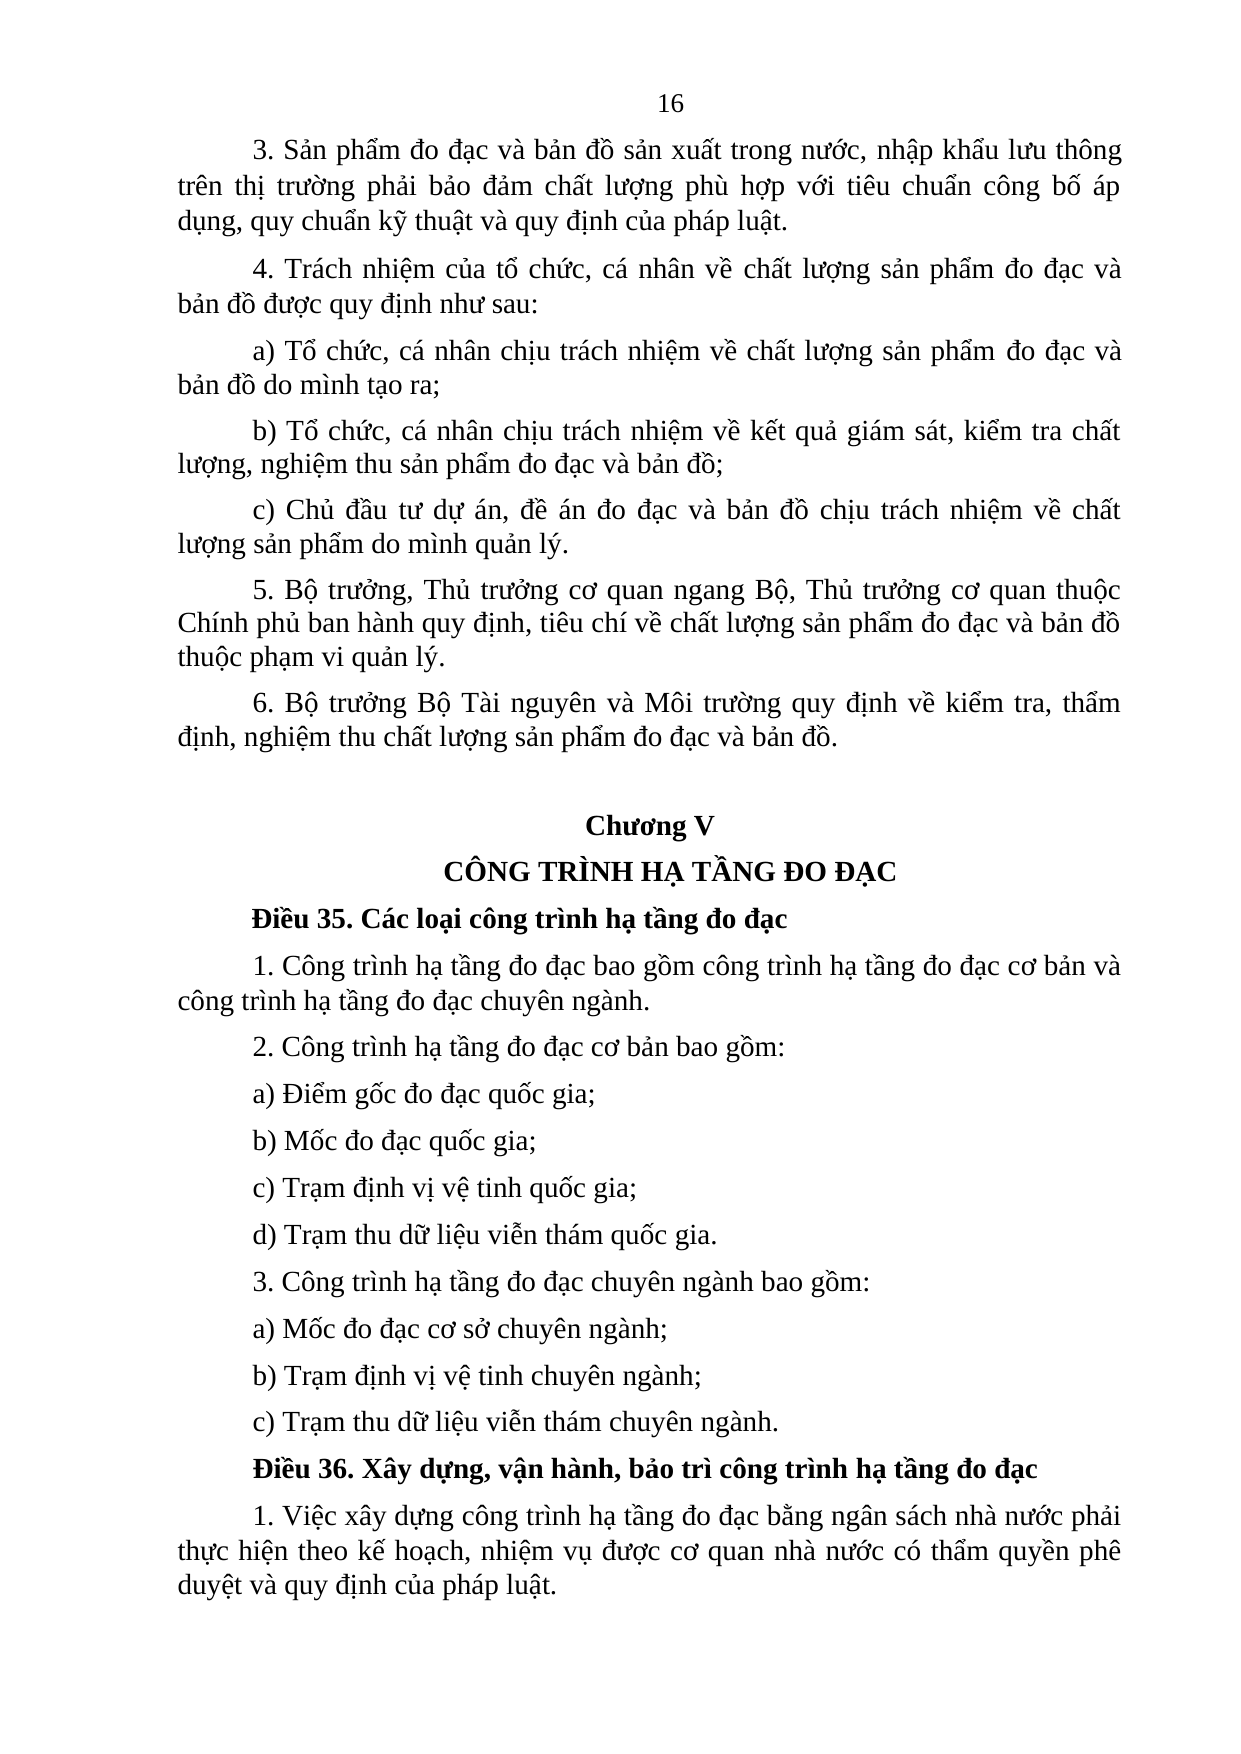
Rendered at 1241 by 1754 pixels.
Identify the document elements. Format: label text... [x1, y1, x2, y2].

text d) Trạm thu dữ liệu viễn thám quốc gia. [177, 1217, 1122, 1251]
text 3. Sản phẩm đo đạc và bản đồ sản xuất trong nước, nhập khẩu lưu thông trên thị trường phải bảo đảm chất lượng phù hợp với tiêu chuẩn công bố áp dụng, quy chuẩn kỹ thuật và quy định của pháp luật. [177, 131, 1122, 237]
text b) Trạm định vị vệ tinh chuyên ngành; [177, 1357, 1122, 1392]
text a) Mốc đo đạc cơ sở chuyên ngành; [177, 1311, 1122, 1345]
text CÔNG TRÌNH HẠ TẦNG ĐO ĐẠC [177, 854, 1122, 889]
text 3. Công trình hạ tầng đo đạc chuyên ngành bao gồm: [177, 1264, 1122, 1298]
text c) Trạm định vị vệ tinh quốc gia; [177, 1170, 1122, 1204]
text c) Trạm thu dữ liệu viễn thám chuyên ngành. [177, 1404, 1122, 1439]
text Điều 35. Các loại công trình hạ tầng đo đạc [177, 901, 1122, 936]
text a) Tổ chức, cá nhân chịu trách nhiệm về chất lượng sản phẩm đo đạc và bản đồ do mình tạo ra; [177, 333, 1122, 400]
text 2. Công trình hạ tầng đo đạc cơ bản bao gồm: [177, 1029, 1122, 1064]
text b) Tổ chức, cá nhân chịu trách nhiệm về kết quả giám sát, kiểm tra chất lượng, nghiệm thu sản phẩm đo đạc và bản đồ; [177, 413, 1122, 480]
text b) Mốc đo đạc quốc gia; [177, 1123, 1122, 1157]
text 1. Công trình hạ tầng đo đạc bao gồm công trình hạ tầng đo đạc cơ bản và công trình hạ tầng đo đạc chuyên ngành. [177, 948, 1122, 1017]
text 6. Bộ trưởng Bộ Tài nguyên và Môi trường quy định về kiểm tra, thẩm định, nghiệm thu chất lượng sản phẩm đo đạc và bản đồ. [177, 685, 1122, 752]
text 1. Việc xây dựng công trình hạ tầng đo đạc bằng ngân sách nhà nước phải thực hiện theo kế hoạch, nhiệm vụ được cơ quan nhà nước có thẩm quyền phê duyệt và quy định của pháp luật. [177, 1498, 1122, 1601]
text 5. Bộ trưởng, Thủ trưởng cơ quan ngang Bộ, Thủ trưởng cơ quan thuộc Chính phủ ban hành quy định, tiêu chí về chất lượng sản phẩm đo đạc và bản đồ thuộc phạm vi quản lý. [177, 572, 1122, 673]
text Điều 36. Xây dựng, vận hành, bảo trì công trình hạ tầng đo đạc [177, 1451, 1122, 1486]
text a) Điểm gốc đo đạc quốc gia; [177, 1076, 1122, 1111]
text 4. Trách nhiệm của tổ chức, cá nhân về chất lượng sản phẩm đo đạc và bản đồ được quy định như sau: [177, 250, 1122, 321]
text c) Chủ đầu tư dự án, đề án đo đạc và bản đồ chịu trách nhiệm về chất lượng sản phẩm do mình quản lý. [177, 492, 1122, 559]
subtitle Chương V [177, 808, 1122, 842]
